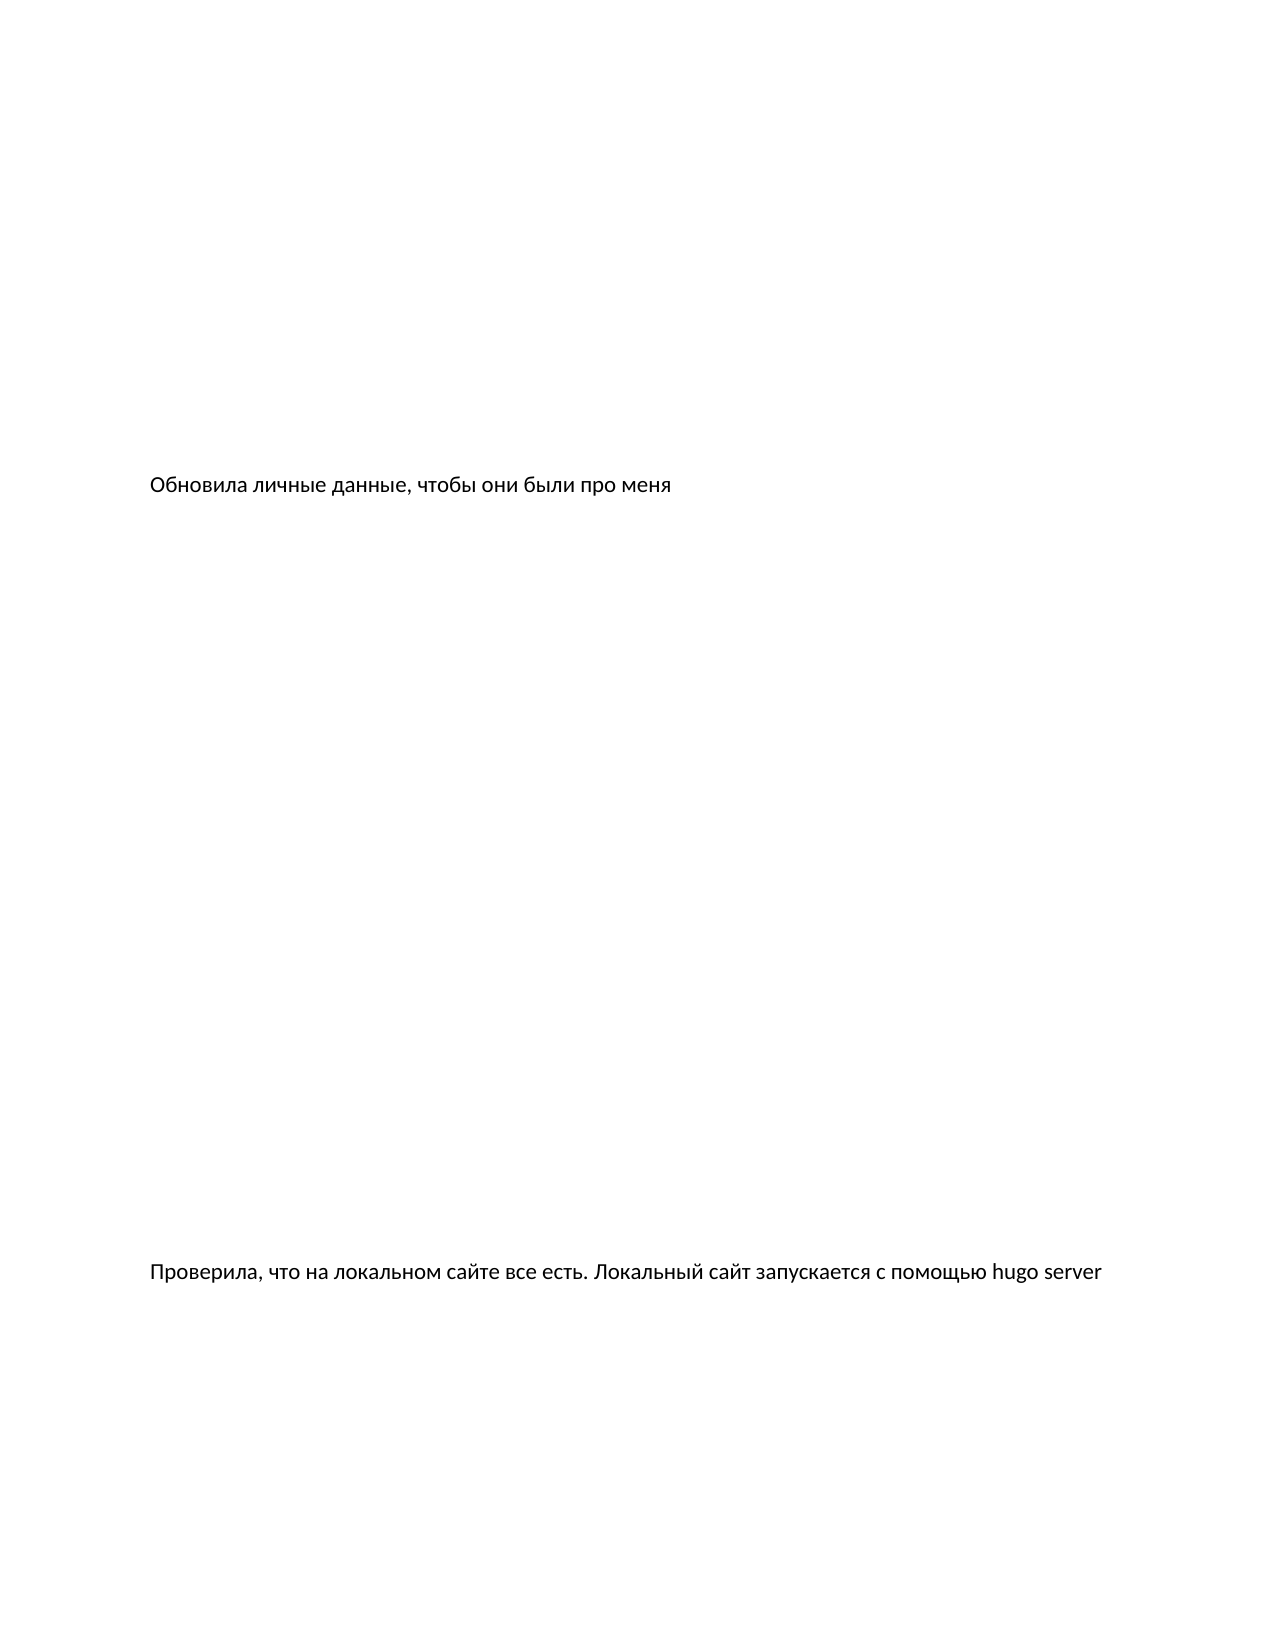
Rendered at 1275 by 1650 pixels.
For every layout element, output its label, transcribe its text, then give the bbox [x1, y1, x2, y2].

text Проверила, что на локальном сайте все есть. Локальный сайт запускается с помощью hugo server [150, 1257, 1125, 1285]
text Обновила личные данные, чтобы они были про меня [150, 471, 1125, 498]
